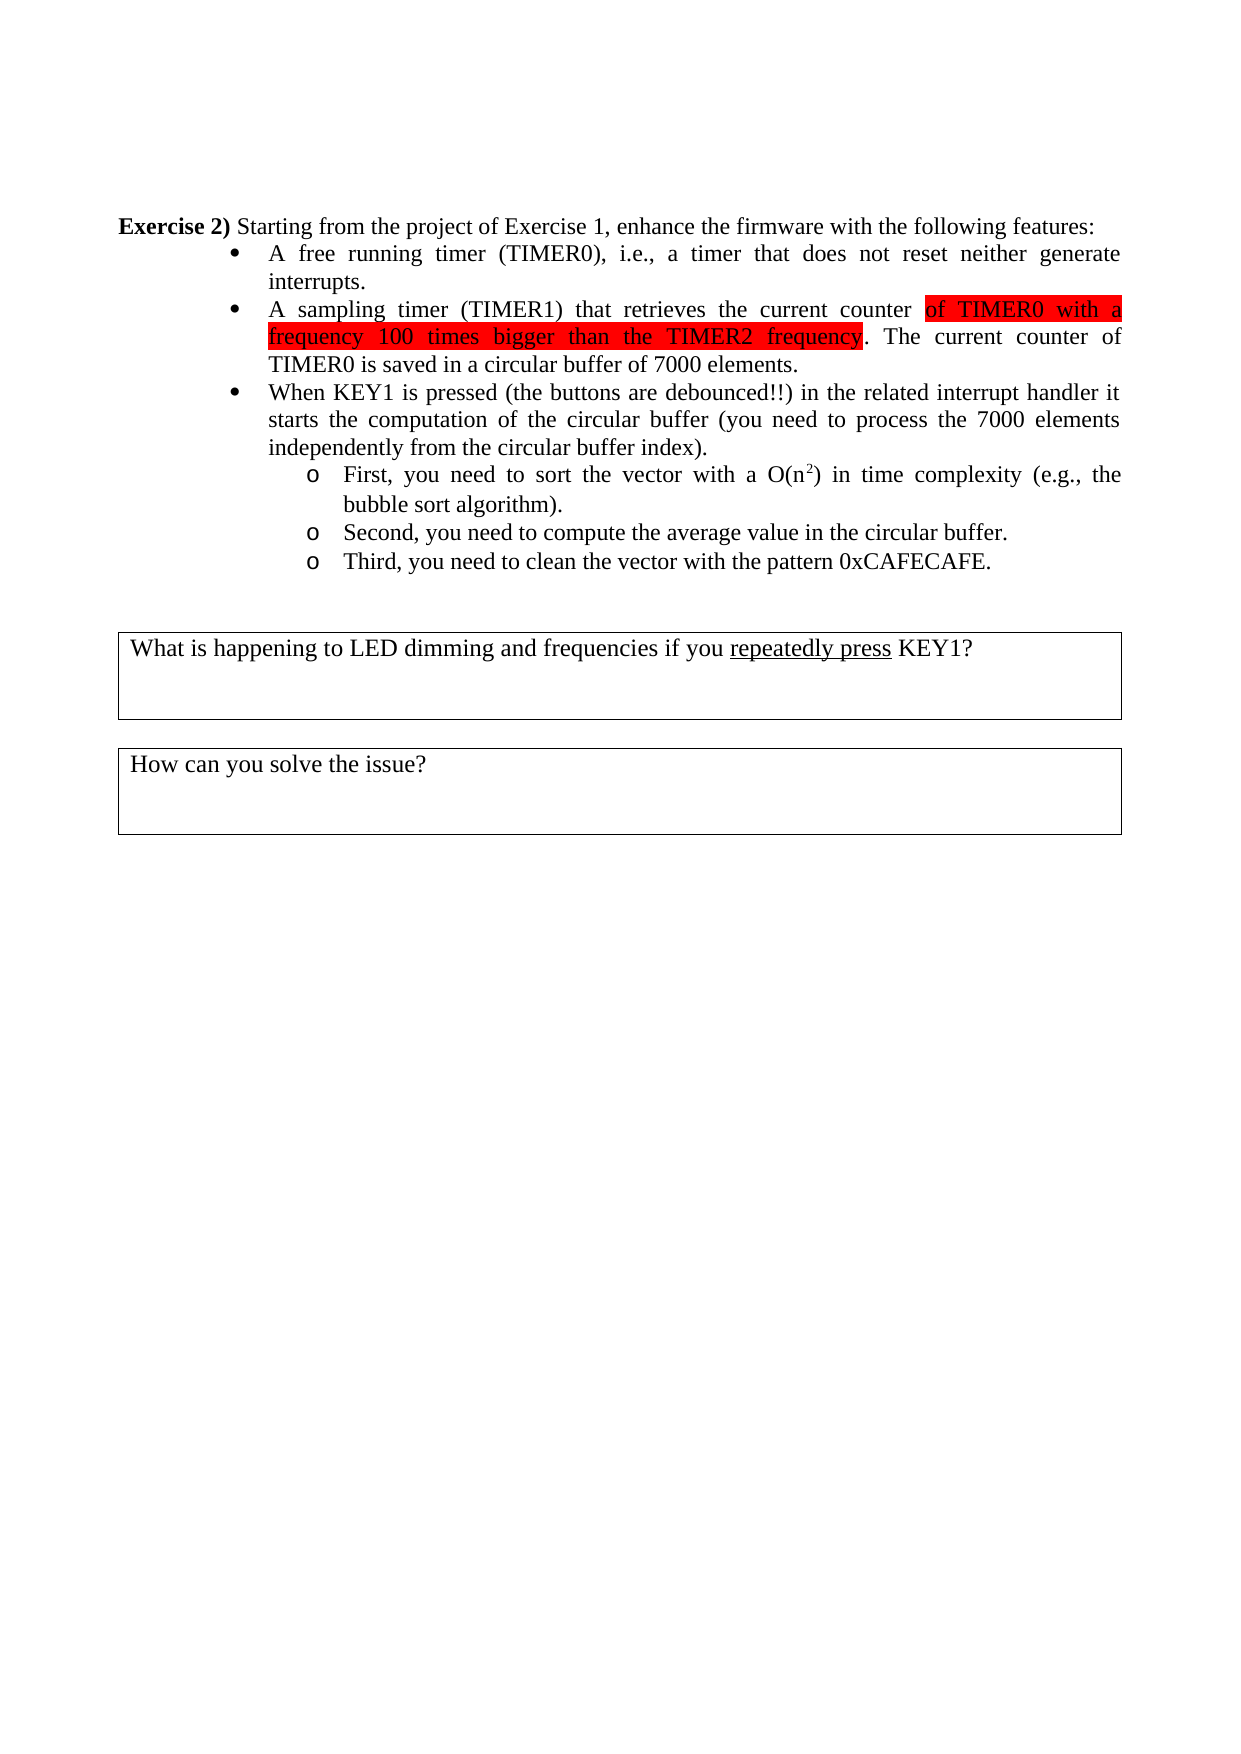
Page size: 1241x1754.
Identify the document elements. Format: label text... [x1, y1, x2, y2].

list A sampling timer (TIMER1) that retrieves the current counter of TIMER0 with a frequency 100 times bigger than the TIMER2 frequency. The current counter of TIMER0 is saved in a circular buffer of 7000 elements. [231, 295, 1122, 377]
list A free running timer (TIMER0), i.e., a timer that does not reset neither generate interrupts. [231, 239, 1122, 295]
list Third, you need to clean the vector with the pattern 0xCAFECAFE. [306, 547, 1122, 577]
list When KEY1 is pressed (the buttons are debounced!!) in the related interrupt handler it starts the computation of the circular buffer (you need to process the 7000 elements independently from the circular buffer index). [231, 377, 1122, 460]
table_header What is happening to LED dimming and frequencies if you repeatedly press KEY1? [119, 633, 1121, 719]
text Exercise 2) Starting from the project of Exercise 1, enhance the firmware with the following features: [118, 212, 1122, 239]
list First, you need to sort the vector with a O(n2) in time complexity (e.g., the bubble sort algorithm). [306, 460, 1122, 517]
list Second, you need to compute the average value in the circular buffer. [306, 517, 1122, 547]
table_header How can you solve the issue? [119, 749, 1121, 834]
